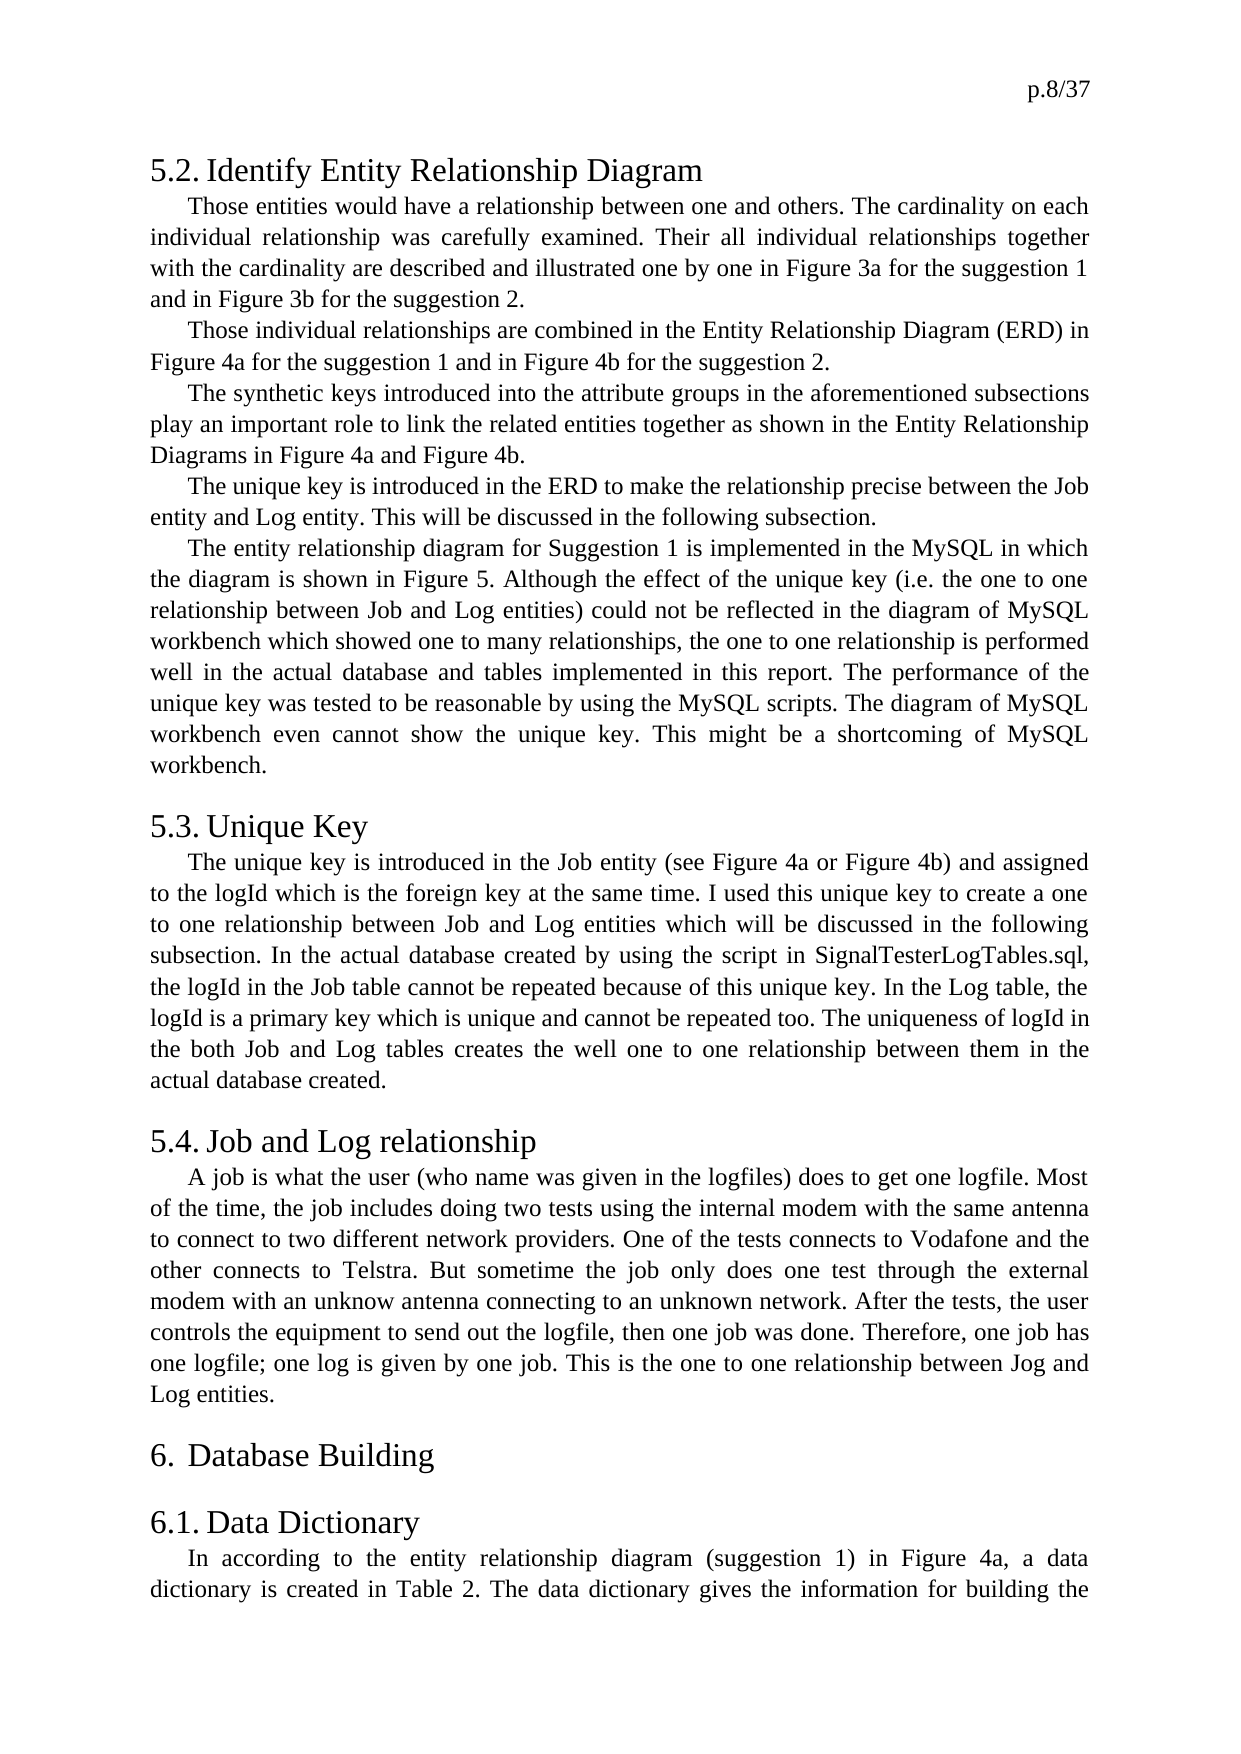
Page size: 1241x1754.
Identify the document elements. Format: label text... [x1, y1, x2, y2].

subtitle Database Building [150, 1436, 1090, 1474]
text The entity relationship diagram for Suggestion 1 is implemented in the MySQL in which the diagram is shown in Figure 5. Although the effect of the unique key (i.e. the one to one relationship between Job and Log entities) could not be reflected in the diagram of MySQL workbench which showed one to many relationships, the one to one relationship is performed well in the actual database and tables implemented in this report. The performance of the unique key was tested to be reasonable by using the MySQL scripts. The diagram of MySQL workbench even cannot show the unique key. This might be a shortcoming of MySQL workbench. [150, 533, 1090, 779]
subtitle Job and Log relationship [150, 1121, 1090, 1159]
subtitle Data Dictionary [150, 1502, 1090, 1540]
text Those entities would have a relationship between one and others. The cardinality on each individual relationship was carefully examined. Their all individual relationships together with the cardinality are described and illustrated one by one in Figure 3a for the suggestion 1 and in Figure 3b for the suggestion 2. [150, 191, 1090, 313]
text The unique key is introduced in the Job entity (see Figure 4a or Figure 4b) and assigned to the logId which is the foreign key at the same time. I used this unique key to create a one to one relationship between Job and Log entities which will be discussed in the following subsection. In the actual database created by using the script in SignalTesterLogTables.sql, the logId in the Job table cannot be repeated because of this unique key. In the Log table, the logId is a primary key which is unique and cannot be repeated too. The uniqueness of logId in the both Job and Log tables creates the well one to one relationship between them in the actual database created. [150, 847, 1090, 1093]
subtitle Unique Key [150, 806, 1090, 844]
subtitle Identify Entity Relationship Diagram [150, 150, 1090, 188]
text A job is what the user (who name was given in the logfiles) does to get one logfile. Most of the time, the job includes doing two tests using the internal modem with the same antenna to connect to two different network providers. One of the tests connects to Vodafone and the other connects to Telstra. But sometime the job only does one test through the external modem with an unknow antenna connecting to an unknown network. After the tests, the user controls the equipment to send out the logfile, then one job was done. Therefore, one job has one logfile; one log is given by one job. This is the one to one relationship between Jog and Log entities. [150, 1162, 1090, 1408]
